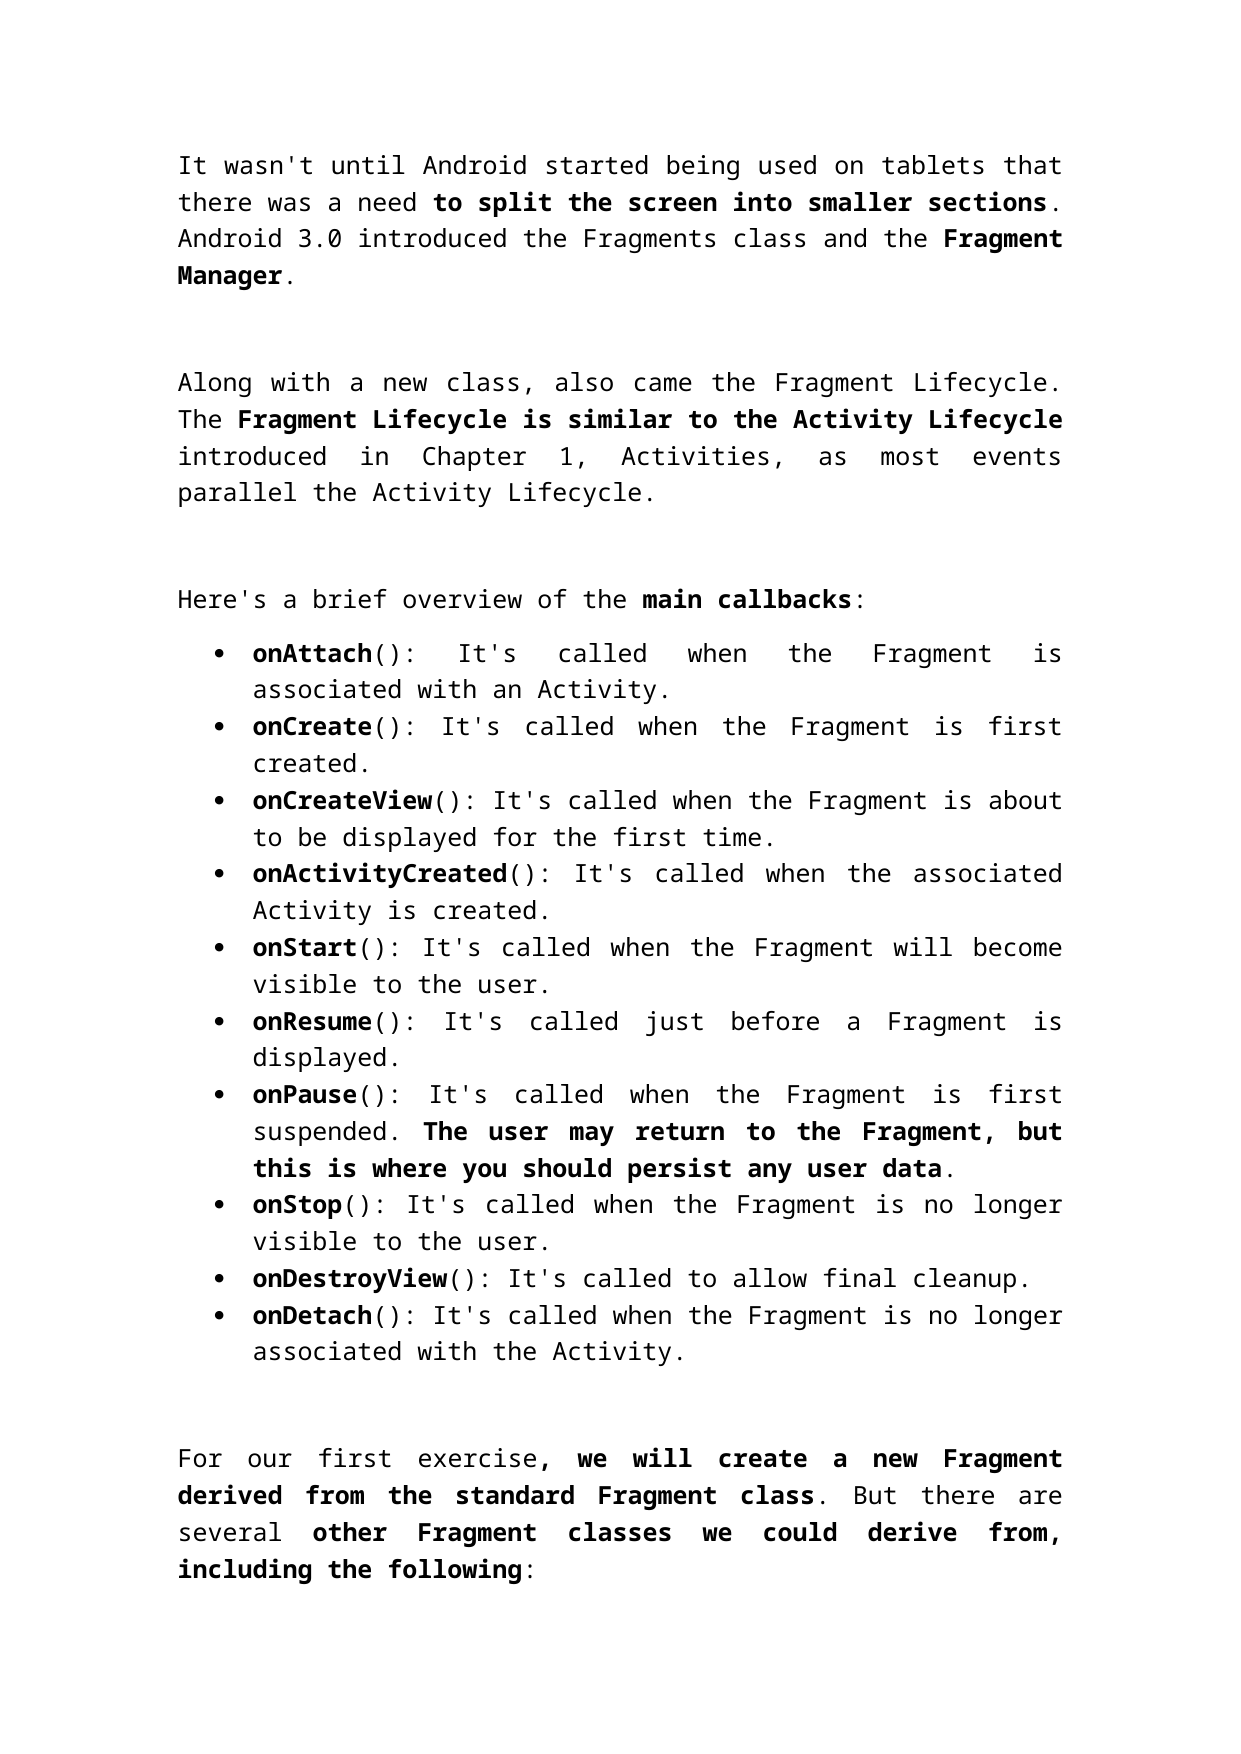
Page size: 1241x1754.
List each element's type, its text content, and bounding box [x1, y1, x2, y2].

text Along with a new class, also came the Fragment Lifecycle. The Fragment Lifecycle is similar to the Activity Lifecycle introduced in Chapter 1, Activities, as most events parallel the Activity Lifecycle. [177, 365, 1063, 509]
list onPause(): It's called when the Fragment is first suspended. The user may return to the Fragment, but this is where you should persist any user data. [215, 1077, 1063, 1184]
list onCreateView(): It's called when the Fragment is about to be displayed for the first time. [215, 782, 1063, 853]
list onDestroyView(): It's called to allow final cleanup. [215, 1261, 1063, 1294]
list onCreate(): It's called when the Fragment is first created. [215, 709, 1063, 780]
text It wasn't until Android started being used on tablets that there was a need to split the screen into smaller sections. Android 3.0 introduced the Fragments class and the Fragment Manager. [177, 148, 1063, 292]
list onActivityCreated(): It's called when the associated Activity is created. [215, 856, 1063, 927]
text Here's a brief overview of the main callbacks: [177, 582, 1063, 616]
list onDetach(): It's called when the Fragment is no longer associated with the Activity. [215, 1297, 1063, 1368]
text For our first exercise, we will create a new Fragment derived from the standard Fragment class. But there are several other Fragment classes we could derive from, including the following: [177, 1441, 1063, 1585]
list onStop(): It's called when the Fragment is no longer visible to the user. [215, 1187, 1063, 1258]
list onResume(): It's called just before a Fragment is displayed. [215, 1003, 1063, 1074]
list onStart(): It's called when the Fragment will become visible to the user. [215, 929, 1063, 1000]
list onAttach(): It's called when the Fragment is associated with an Activity. [215, 635, 1063, 706]
